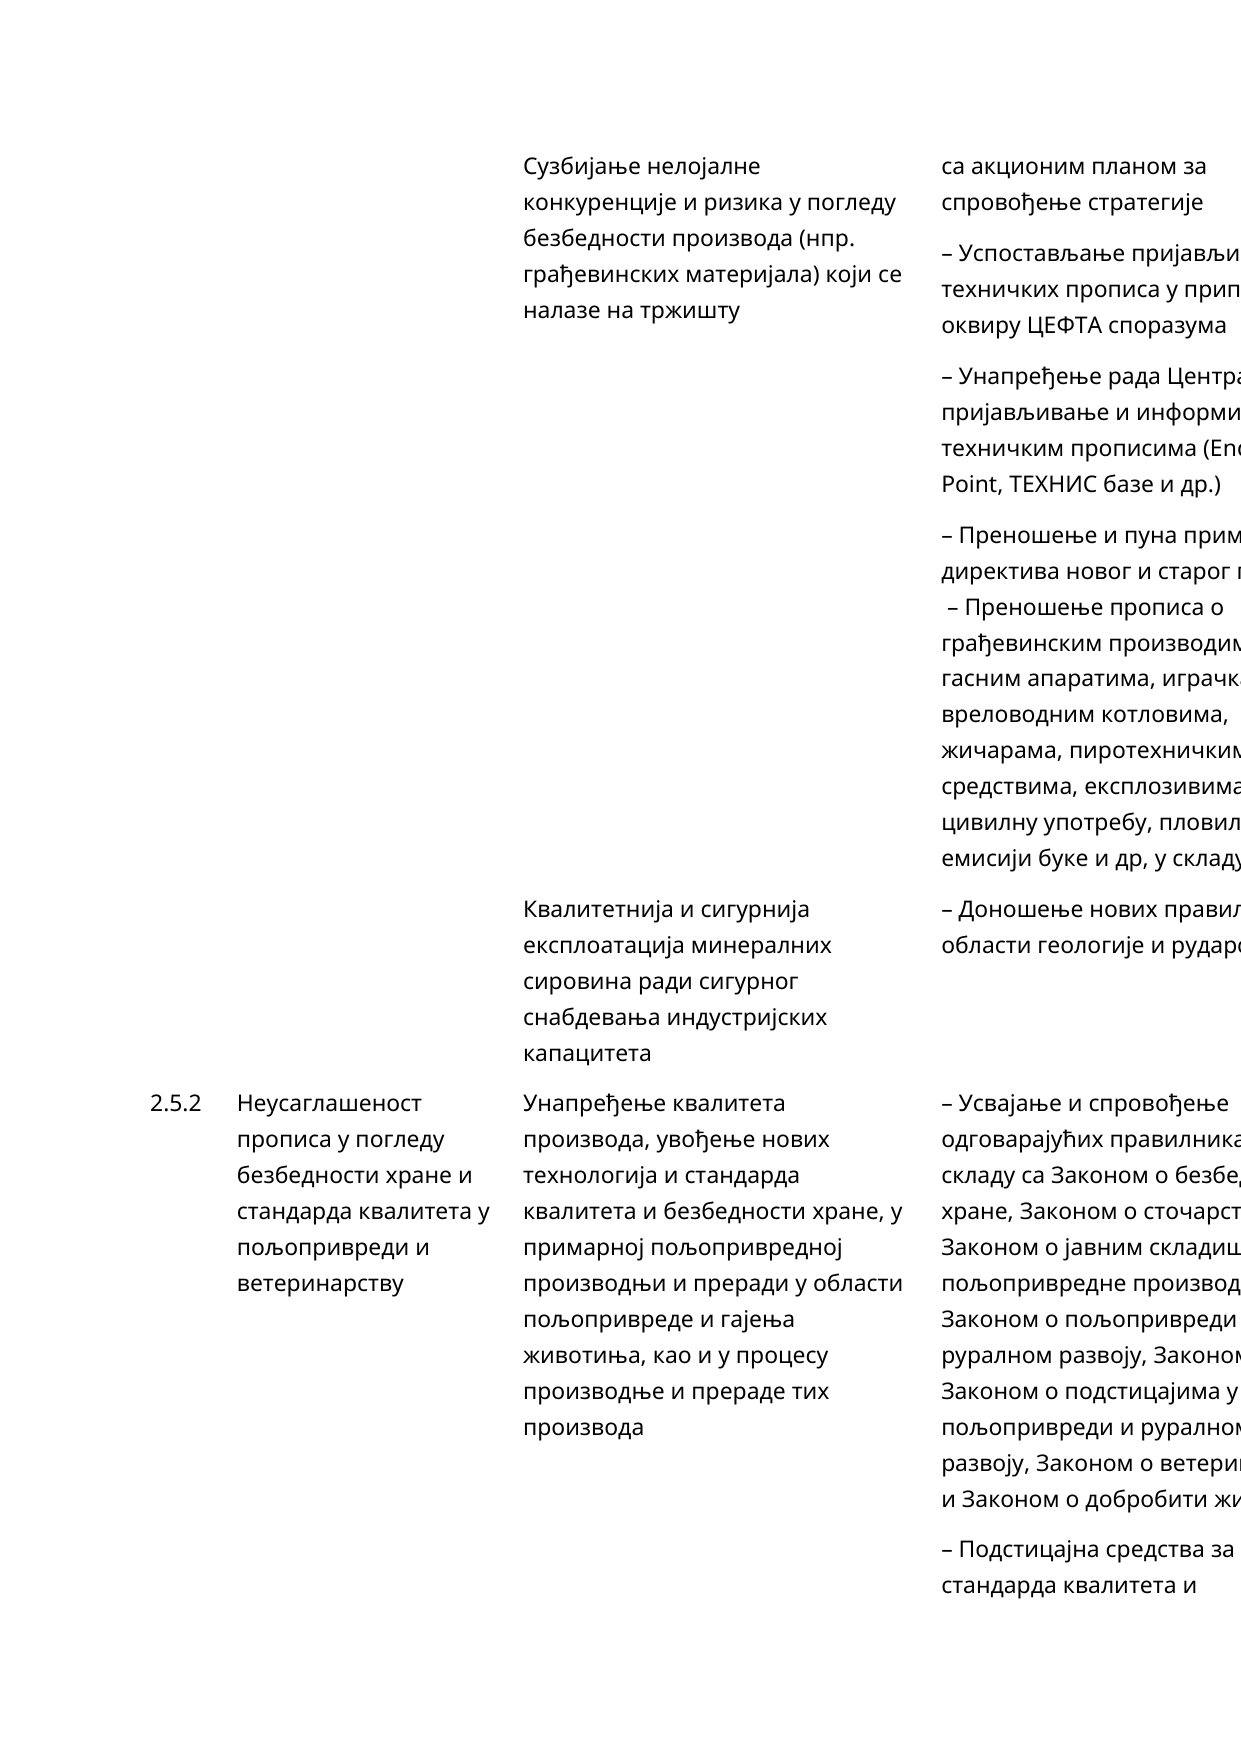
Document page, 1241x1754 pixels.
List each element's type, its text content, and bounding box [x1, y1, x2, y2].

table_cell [930, 150, 1240, 237]
table_cell – Успостављање пријављивања техничких прописа у припреми у оквиру ЦЕФТА споразума – Унапређење рада Центра за пријављивање и информисање о техничким прописима (Enquiry Point, ТЕХНИС базе и др.) [930, 237, 1240, 519]
table_cell – Усвајање и спровођење одговарајућих правилника у складу са Законом о безбедности хране, Законом о сточарству, Законом о јавним складиштима за пољопривредне производе, Законом о пољопривреди и руралном развоју, Законом о вину, Законом о подстицајима у пољопривреди и руралном развоју, Законом о ветеринарству и Законом о добробити животиња [930, 1087, 1240, 1533]
table_cell – Доношење нових правилника из области геологије и рударства [930, 893, 1240, 1087]
table_cell 2.5.2 [139, 1087, 225, 1601]
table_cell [512, 150, 930, 893]
table_cell Унапређење квалитета производа, увођење нових технологија и стандарда квалитета и безбедности хране, у примарној пољопривредној производњи и преради у области пољопривреде и гајења животиња, као и у процесу производње и прераде тих производа [512, 1087, 930, 1601]
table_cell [930, 1533, 1240, 1601]
table_cell – Преношење и пуна примена директива новог и старог приступа – Преношење прописа о грађевинским производима, гасним апаратима, играчкама, вреловодним котловима, жичарама, пиротехничким средствима, експлозивима за цивилну употребу, пловилима, емисији буке и др, у складу са НПИ [930, 519, 1240, 893]
table_cell Квалитетнија и сигурнија експлоатација минералних сировина ради сигурног снабдевања индустријских капацитета [512, 893, 930, 1087]
table_cell Неусаглашеност прописа у погледу безбедности хране и стандарда квалитета у пољопривреди и ветеринарству [225, 1087, 512, 1601]
